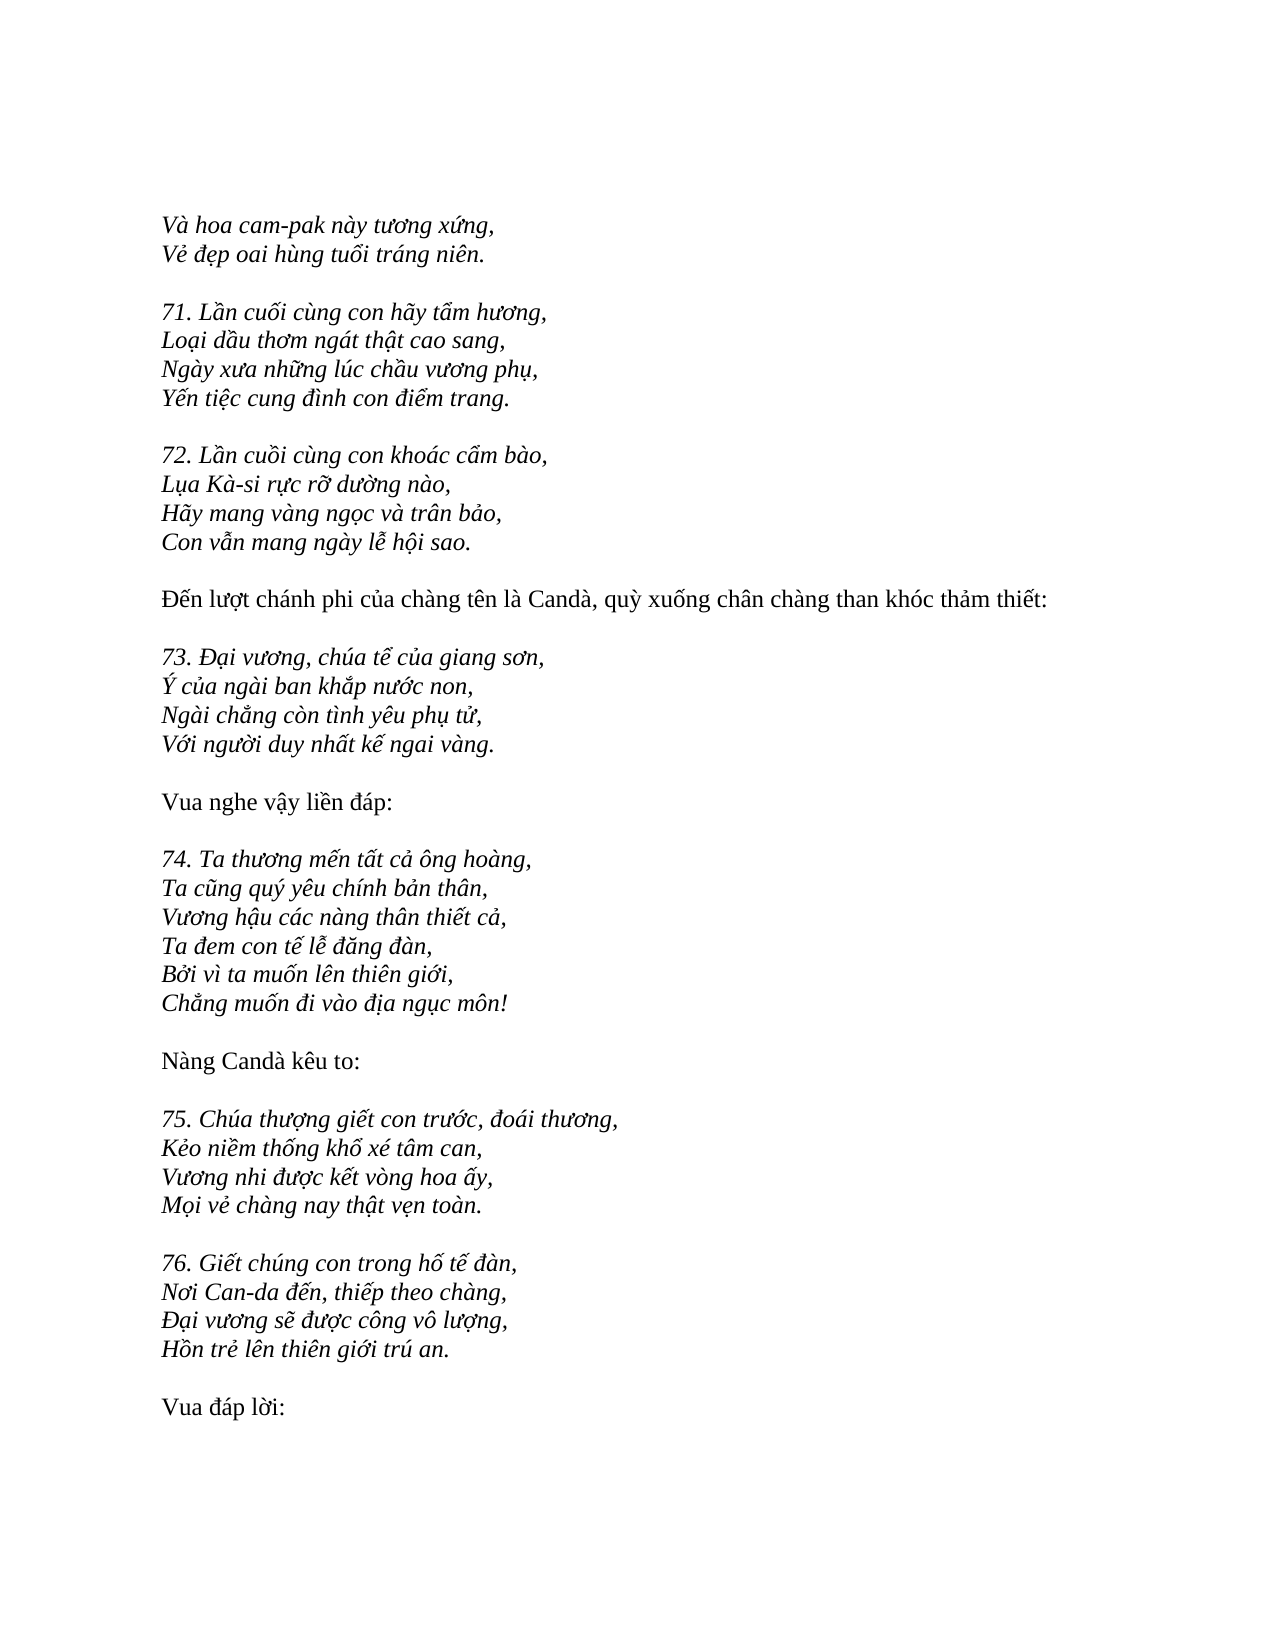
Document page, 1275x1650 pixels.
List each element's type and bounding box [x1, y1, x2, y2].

table_header [130, 150, 1145, 1481]
